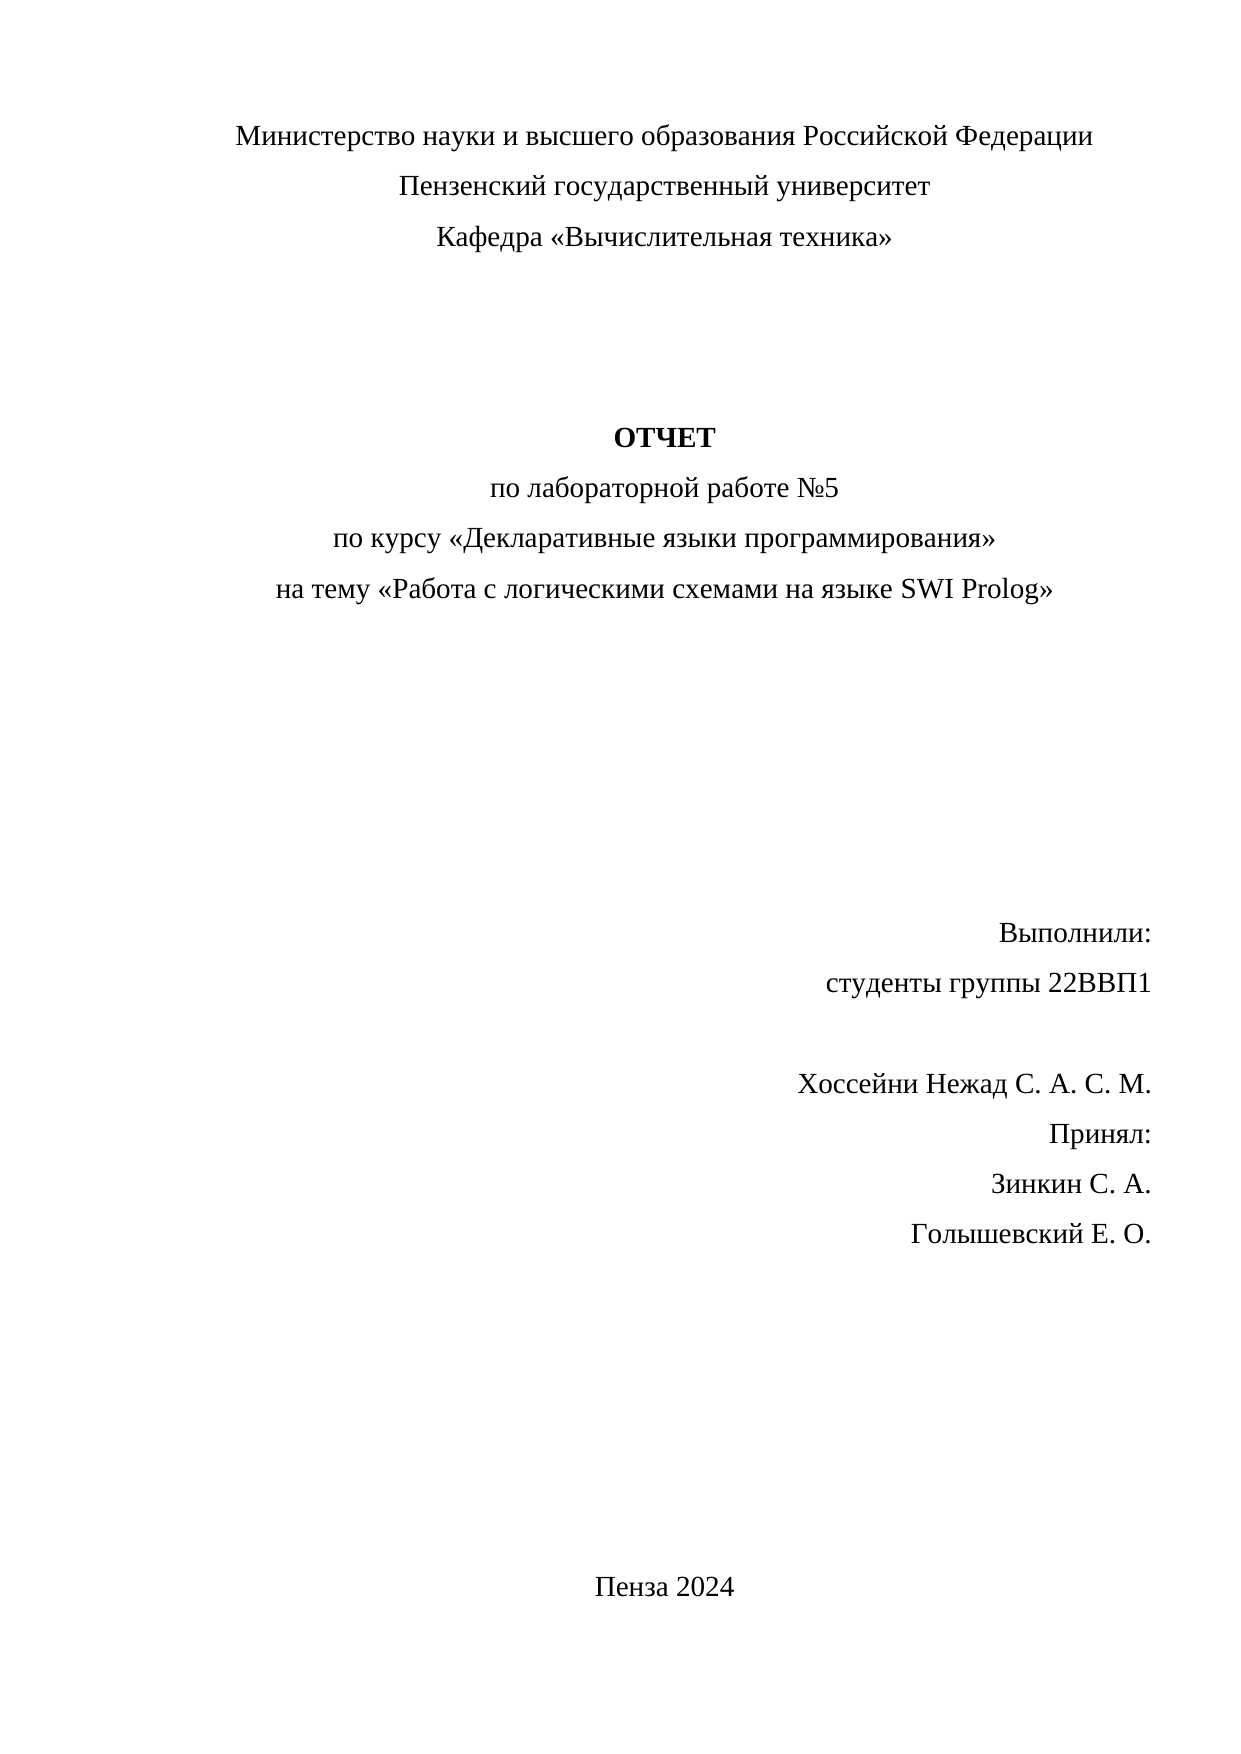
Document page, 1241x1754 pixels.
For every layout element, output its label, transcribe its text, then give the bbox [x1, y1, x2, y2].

text Министерство науки и высшего образования Российской Федерации [177, 118, 1152, 152]
text студенты группы 22ВВП1 Хоссейни Нежад С. А. С. М. [177, 965, 1152, 1099]
text на тему «Работа с логическими схемами на языке SWI Prolog» [177, 571, 1152, 604]
text Пенза 2024 [177, 1569, 1152, 1602]
text Голышевский Е. О. [177, 1217, 1152, 1250]
text по курсу «Декларативные языки программирования» [177, 521, 1152, 554]
text Зинкин С. А. [177, 1166, 1152, 1200]
text Выполнили: [177, 915, 1152, 948]
text Пензенский государственный университет [177, 168, 1152, 202]
text Принял: [177, 1116, 1152, 1149]
text по лабораторной работе №5 [177, 470, 1152, 504]
text Кафедра «Вычислительная техника» [177, 219, 1152, 252]
text ОТЧЕТ [177, 420, 1152, 453]
